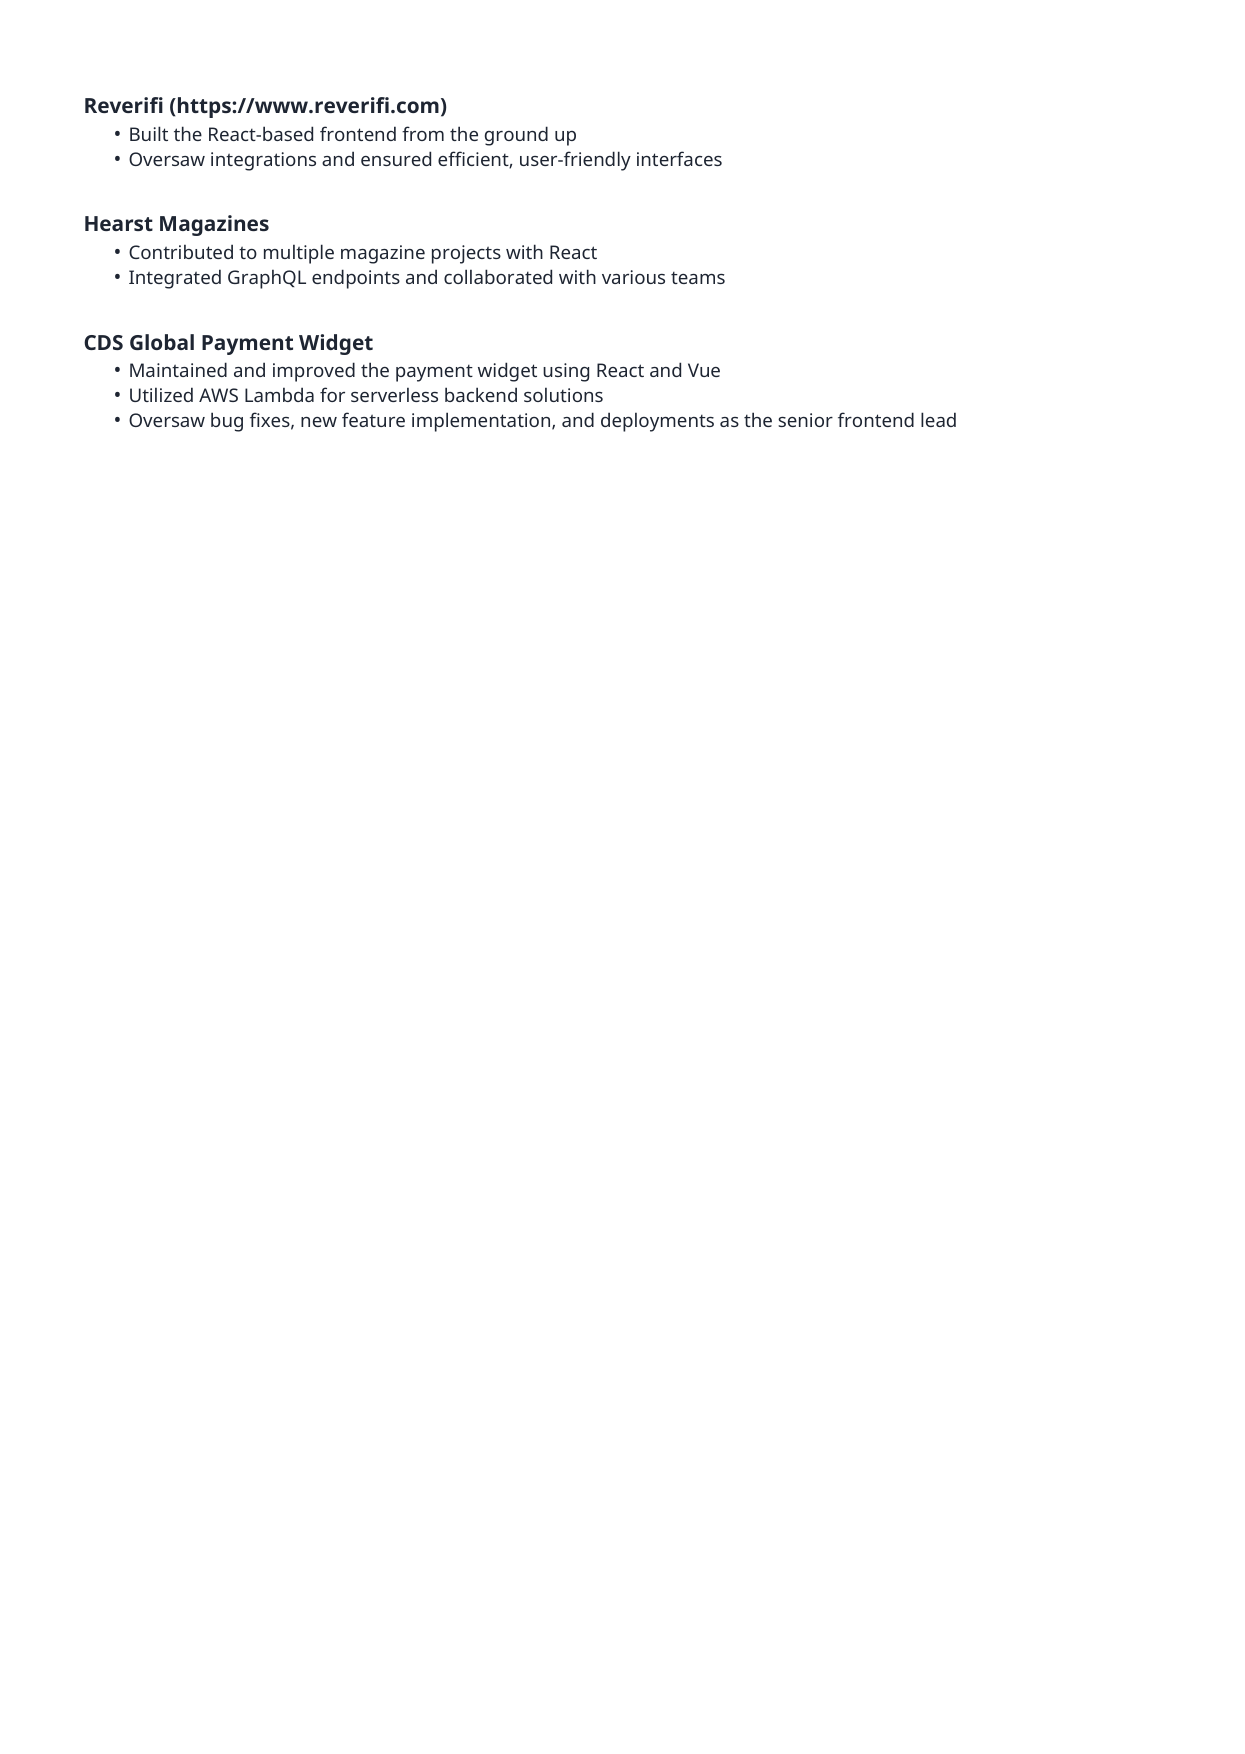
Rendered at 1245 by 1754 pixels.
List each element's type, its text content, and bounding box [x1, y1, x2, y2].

list Integrated GraphQL endpoints and collaborated with various teams [113, 264, 1162, 289]
list Utilized AWS Lambda for serverless backend solutions [113, 383, 1162, 408]
subtitle CDS Global Payment Widget [83, 320, 1162, 357]
list Maintained and improved the payment widget using React and Vue [113, 358, 1162, 383]
list Built the React-based frontend from the ground up [113, 121, 1162, 146]
subtitle Reverifi (https://www.reverifi.com) [83, 83, 1162, 121]
list Contributed to multiple magazine projects with React [113, 239, 1162, 264]
subtitle Hearst Magazines [83, 202, 1162, 239]
list Oversaw bug fixes, new feature implementation, and deployments as the senior frontend lead [113, 408, 1162, 433]
list Oversaw integrations and ensured efficient, user-friendly interfaces [113, 146, 1162, 171]
